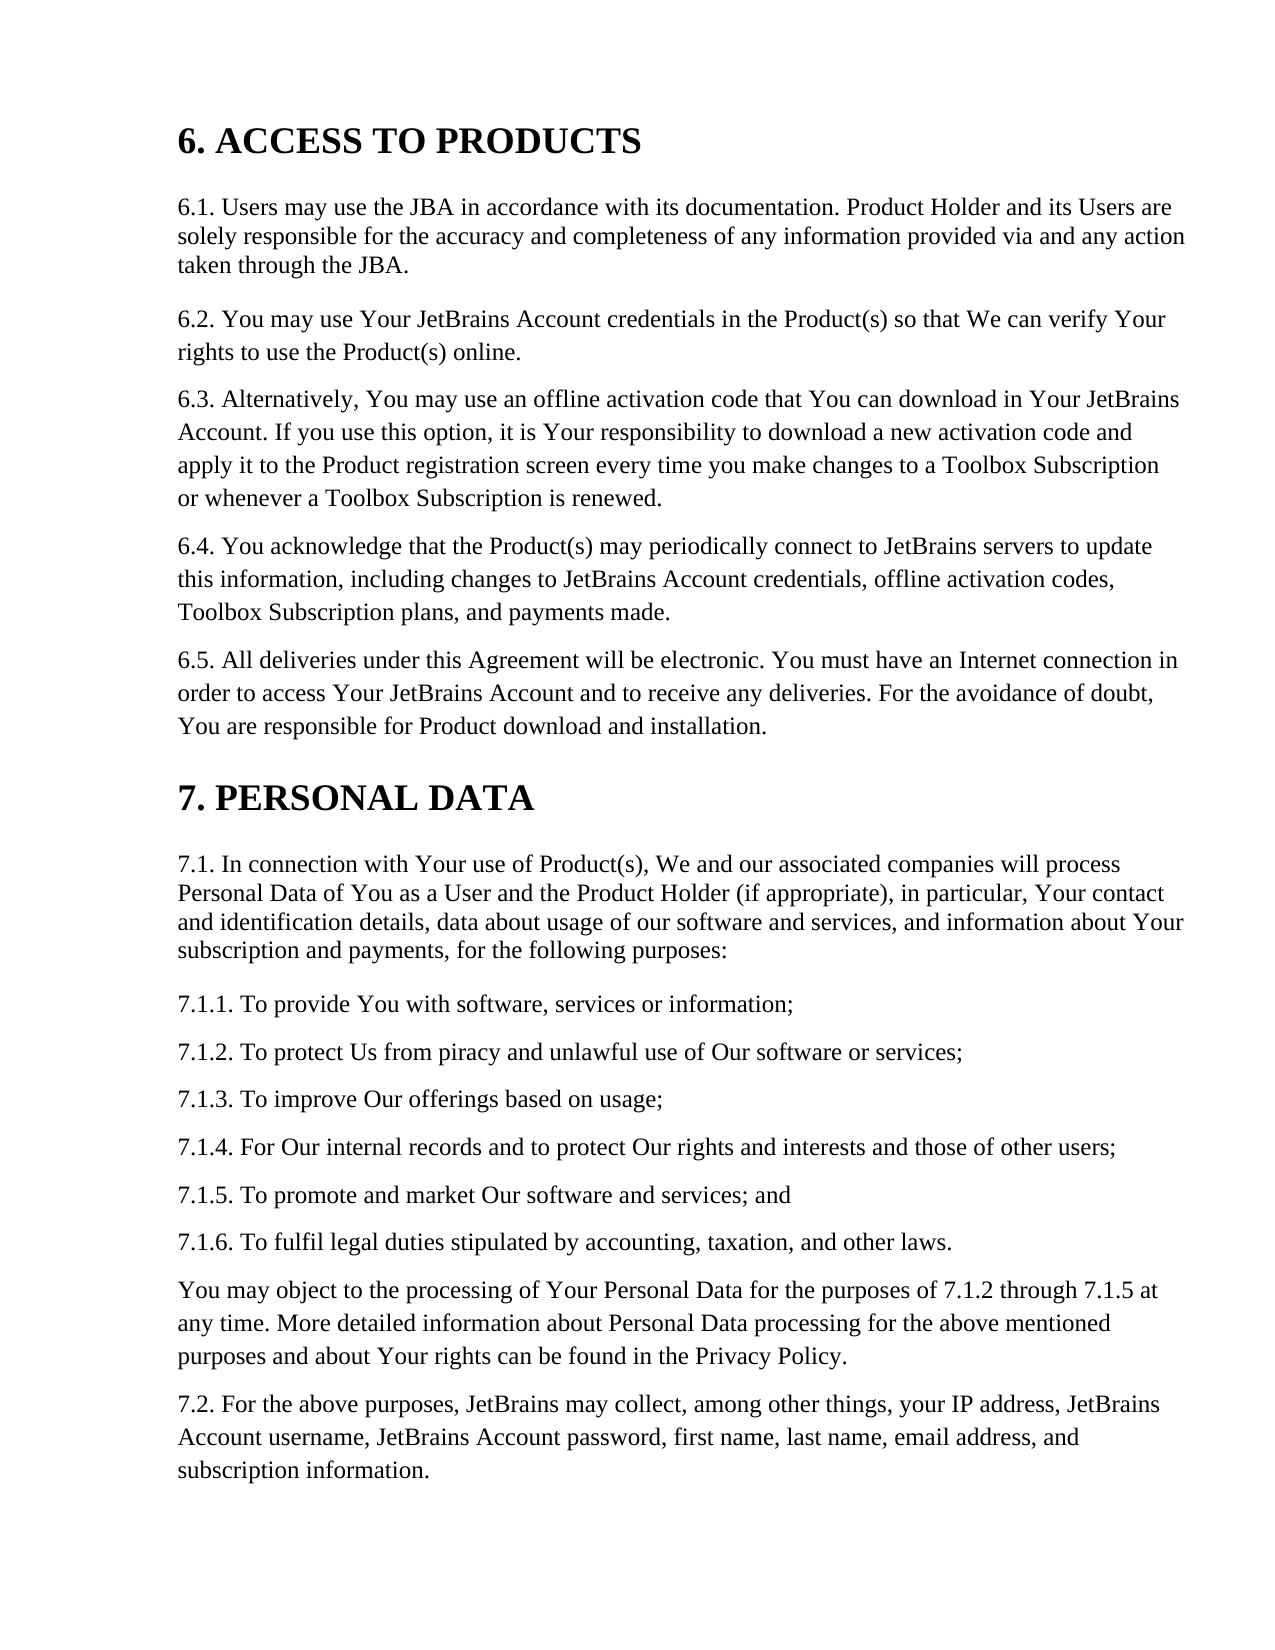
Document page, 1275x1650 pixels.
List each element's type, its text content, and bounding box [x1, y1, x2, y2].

text 7.1.5. To promote and market Our software and services; and [177, 1180, 1186, 1208]
text 7.1.3. To improve Our offerings based on usage; [177, 1084, 1186, 1113]
text You may object to the processing of Your Personal Data for the purposes of 7.1.2 through 7.1.5 at any time. More detailed information about Personal Data processing for the above mentioned purposes and about Your rights can be found in the Privacy Policy. [177, 1275, 1186, 1370]
text 7.1.4. For Our internal records and to protect Our rights and interests and those of other users; [177, 1132, 1186, 1161]
subtitle 6. ACCESS TO PRODUCTS [177, 118, 1186, 161]
text 7.1.1. To provide You with software, services or information; [177, 989, 1186, 1018]
subtitle 7. PERSONAL DATA [177, 775, 1186, 818]
text 6.4. You acknowledge that the Product(s) may periodically connect to JetBrains servers to update this information, including changes to JetBrains Account credentials, offline activation codes, Toolbox Subscription plans, and payments made. [177, 531, 1186, 626]
text 7.1.2. To protect Us from piracy and unlawful use of Our software or services; [177, 1037, 1186, 1066]
text 6.3. Alternatively, You may use an offline activation code that You can download in Your JetBrains Account. If you use this option, it is Your responsibility to download a new activation code and apply it to the Product registration screen every time you make changes to a Toolbox Subscription or whenever a Toolbox Subscription is renewed. [177, 384, 1186, 512]
text 6.5. All deliveries under this Agreement will be electronic. You must have an Internet connection in order to access Your JetBrains Account and to receive any deliveries. For the avoidance of doubt, You are responsible for Product download and installation. [177, 645, 1186, 739]
text 7.1.6. To fulfil legal duties stipulated by accounting, taxation, and other laws. [177, 1227, 1186, 1256]
text 6.2. You may use Your JetBrains Account credentials in the Product(s) so that We can verify Your rights to use the Product(s) online. [177, 304, 1186, 366]
text 7.2. For the above purposes, JetBrains may collect, among other things, your IP address, JetBrains Account username, JetBrains Account password, first name, last name, email address, and subscription information. [177, 1389, 1186, 1483]
